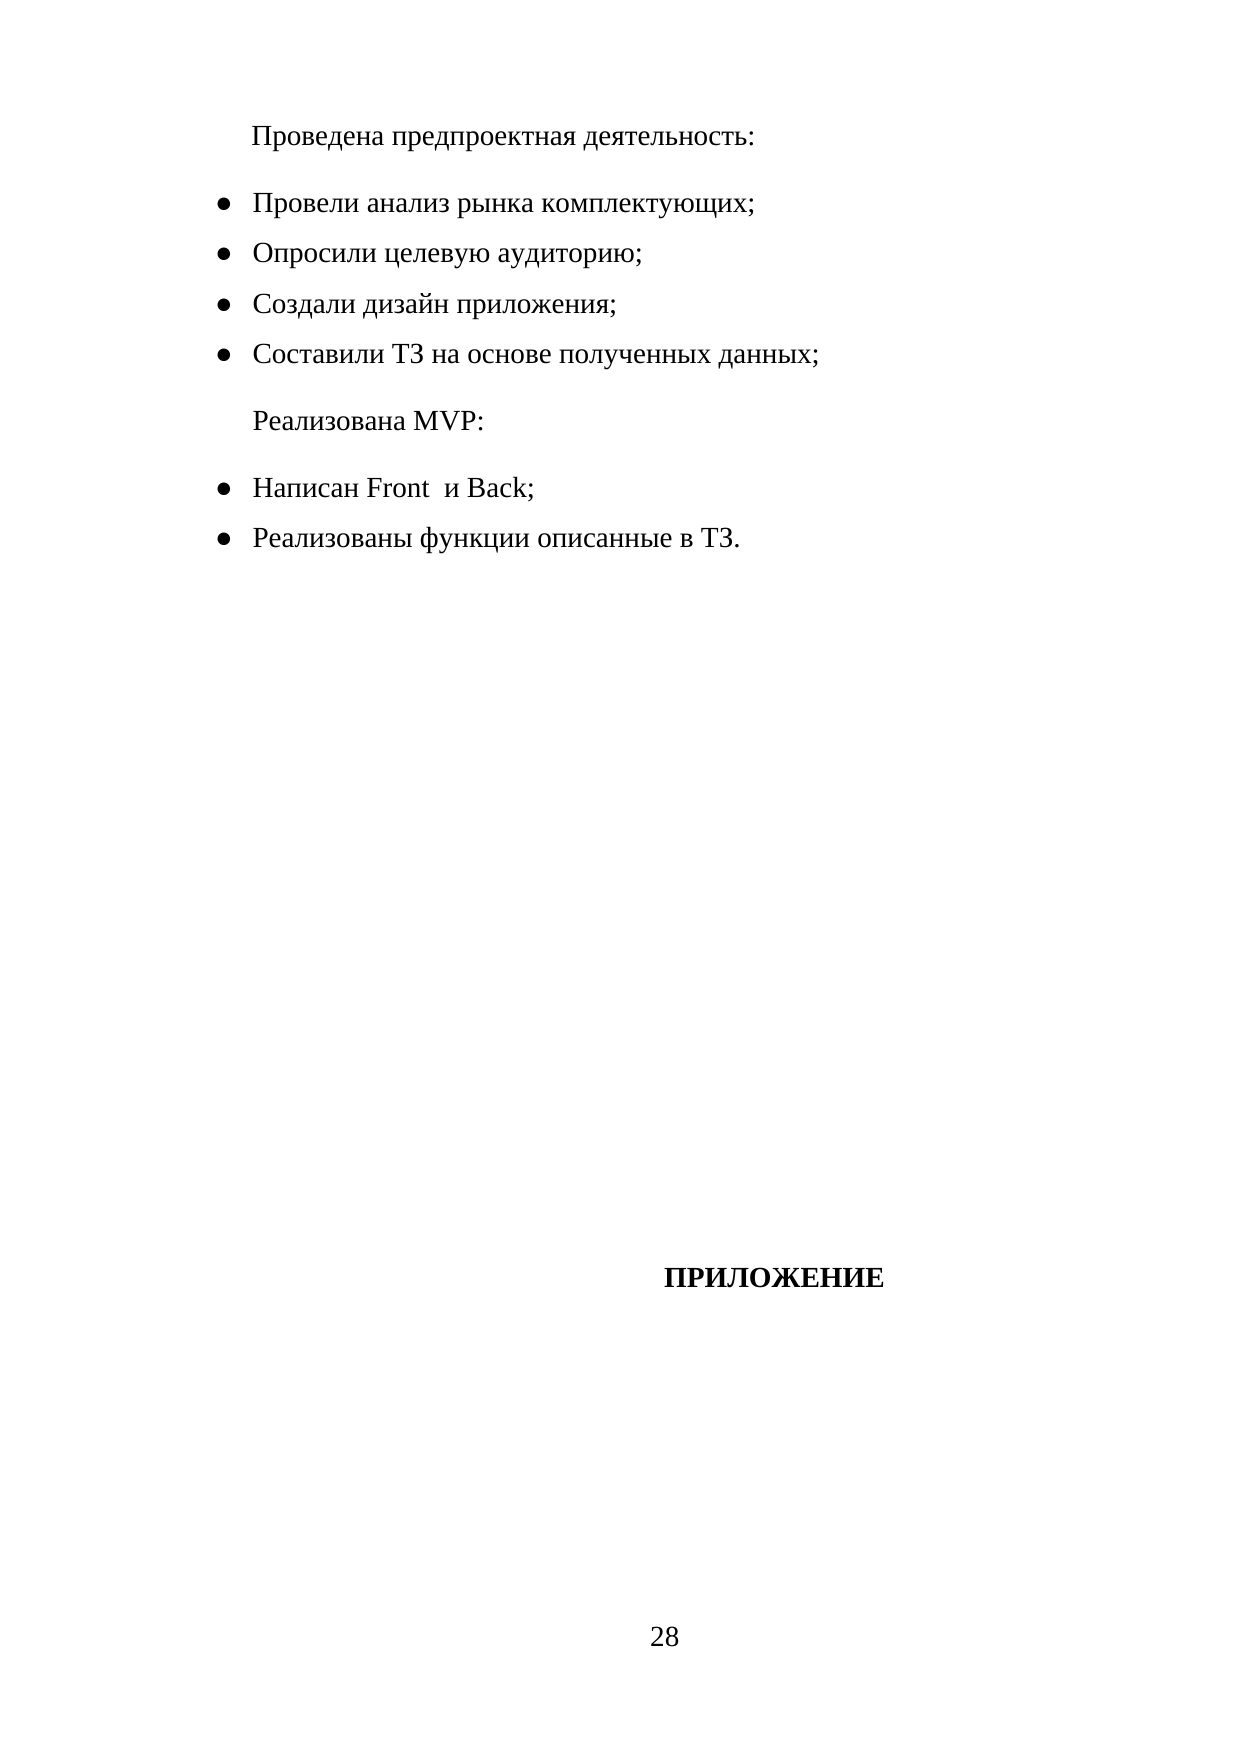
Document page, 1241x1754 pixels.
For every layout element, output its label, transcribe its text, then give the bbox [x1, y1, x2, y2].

text Реализована MVP: [252, 403, 1152, 437]
list Реализованы функции описанные в ТЗ. [215, 520, 1152, 554]
subtitle ПРИЛОЖЕНИЕ [397, 1260, 1152, 1293]
list Провели анализ рынка комплектующих; [215, 185, 1152, 219]
list Опросили целевую аудиторию; [215, 235, 1152, 269]
list Составили ТЗ на основе полученных данных; [215, 336, 1152, 369]
list Создали дизайн приложения; [215, 286, 1152, 319]
list Написан Front и Back; [215, 470, 1152, 503]
text Проведена предпроектная деятельность: [177, 118, 1152, 152]
